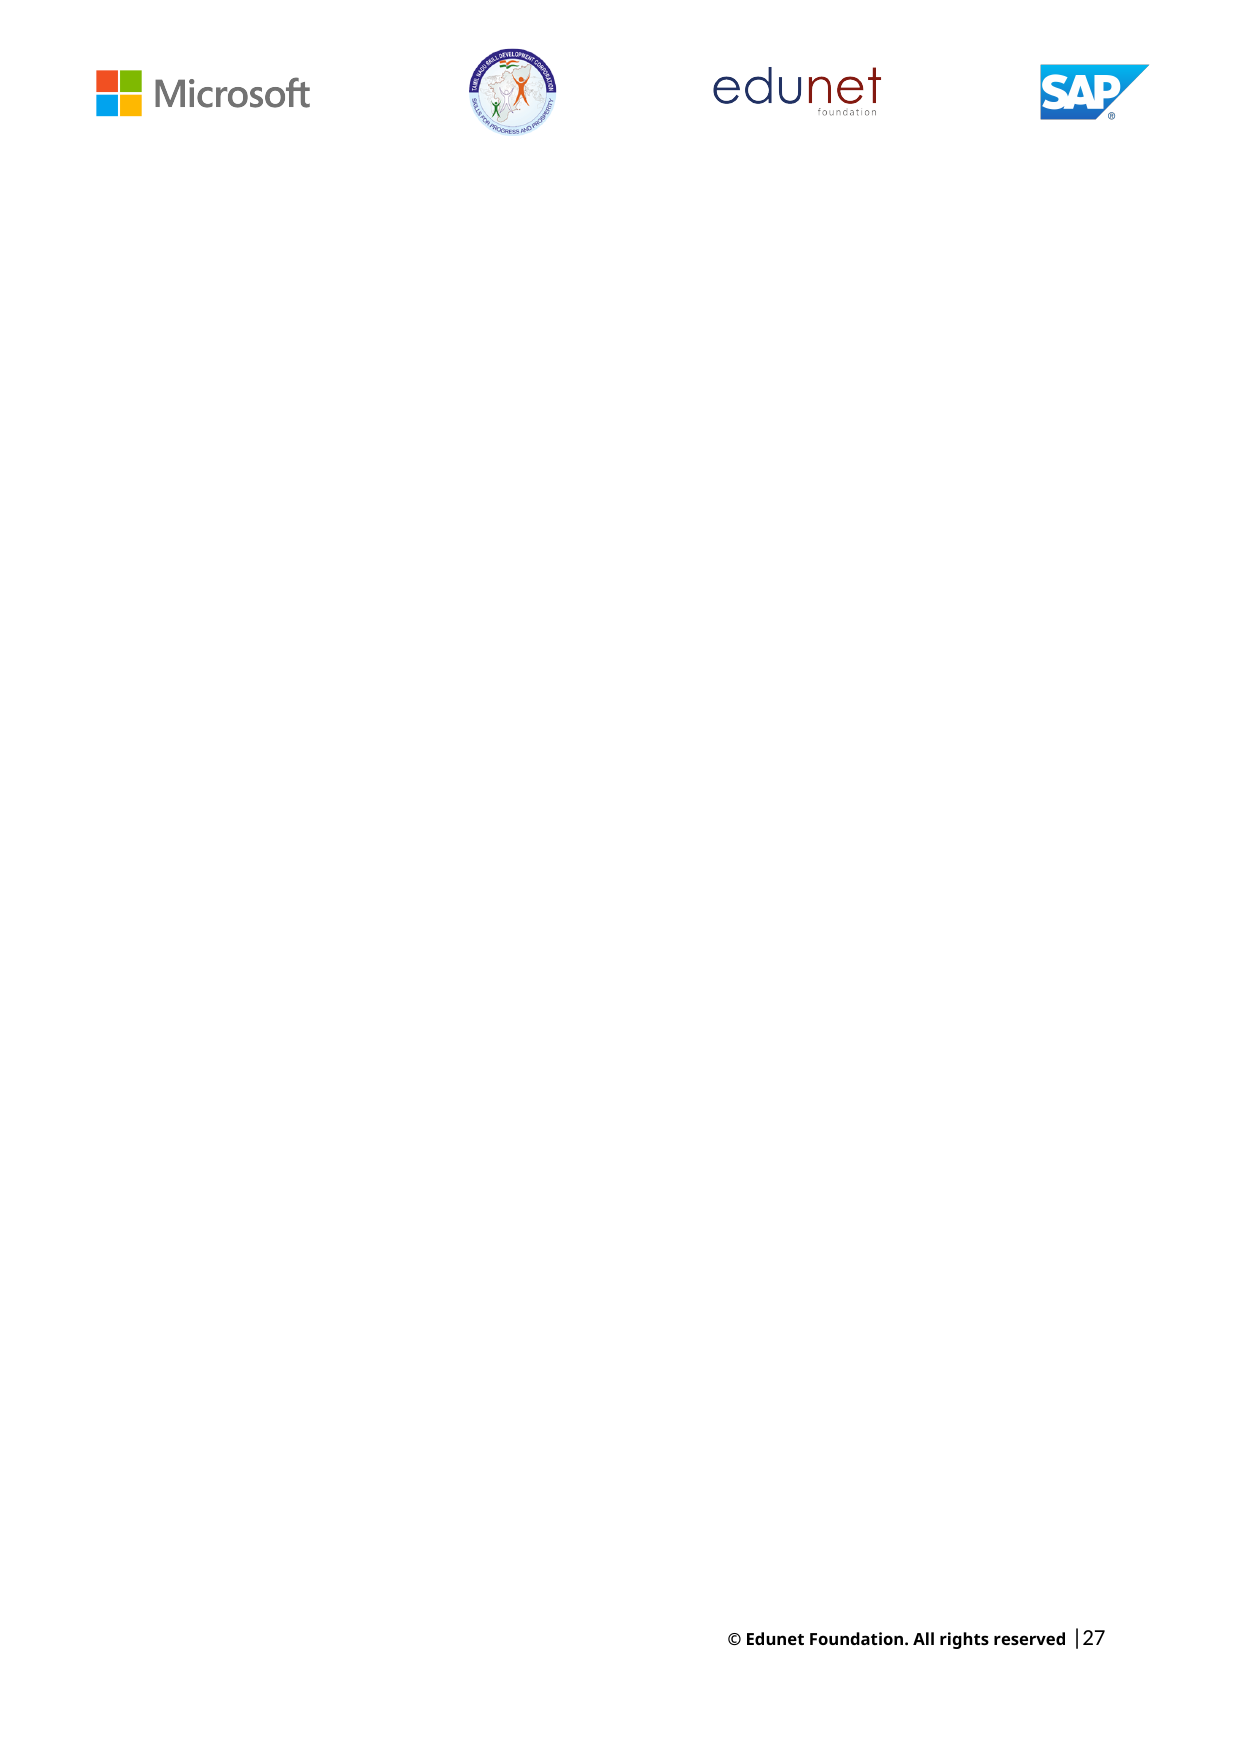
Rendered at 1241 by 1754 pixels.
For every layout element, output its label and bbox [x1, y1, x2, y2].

picture [706, 60, 889, 122]
picture [91, 65, 316, 121]
picture [466, 45, 558, 137]
picture [1039, 63, 1151, 121]
